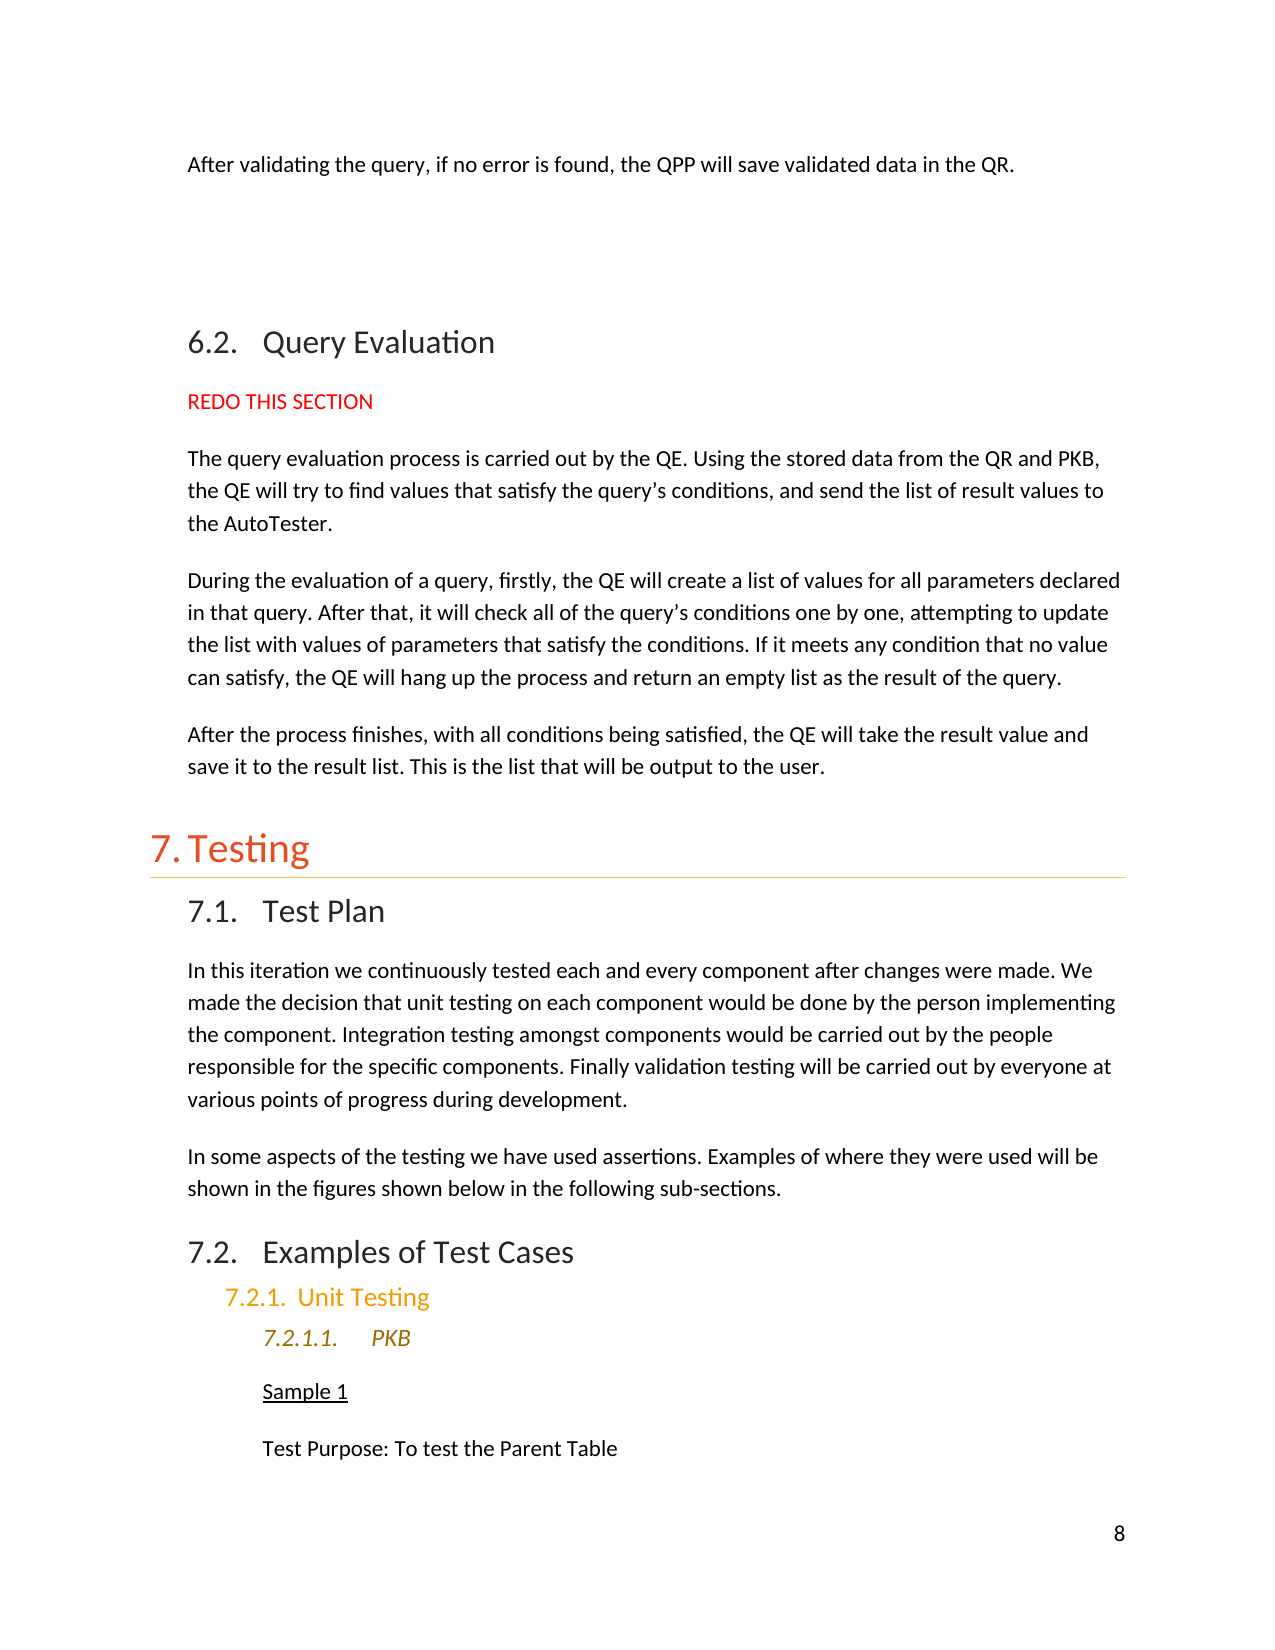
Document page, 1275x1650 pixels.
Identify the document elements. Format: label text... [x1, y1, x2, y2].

subtitle Test Plan [187, 890, 1125, 931]
text The query evaluation process is carried out by the QE. Using the stored data from the QR and PKB, the QE will try to find values that satisfy the query’s conditions, and send the list of result values to the AutoTester. [187, 444, 1125, 537]
text Sample 1 [262, 1377, 1125, 1405]
subtitle Examples of Test Cases [187, 1231, 1125, 1272]
text After validating the query, if no error is found, the QPP will save validated data in the QR. [187, 150, 1125, 178]
subtitle Unit Testing [225, 1280, 1125, 1313]
text REDO THIS SECTION [187, 387, 1125, 415]
subtitle Testing [150, 822, 1125, 877]
text During the evaluation of a query, firstly, the QE will create a list of values for all parameters declared in that query. After that, it will check all of the query’s conditions one by one, attempting to update the list with values of parameters that satisfy the conditions. If it meets any condition that no value can satisfy, the QE will hang up the process and return an empty list as the result of the query. [187, 566, 1125, 691]
text After the process finishes, with all conditions being satisfied, the QE will take the result value and save it to the result list. This is the list that will be output to the user. [187, 720, 1125, 780]
subtitle PKB [262, 1322, 1125, 1352]
text Test Purpose: To test the Parent Table [262, 1434, 1125, 1462]
subtitle Query Evaluation [187, 322, 1125, 362]
text In some aspects of the testing we have used assertions. Examples of where they were used will be shown in the figures shown below in the following sub-sections. [187, 1142, 1125, 1202]
text In this iteration we continuously tested each and every component after changes were made. We made the decision that unit testing on each component would be done by the person implementing the component. Integration testing amongst components would be carried out by the people responsible for the specific components. Finally validation testing will be carried out by everyone at various points of progress during development. [187, 956, 1125, 1113]
